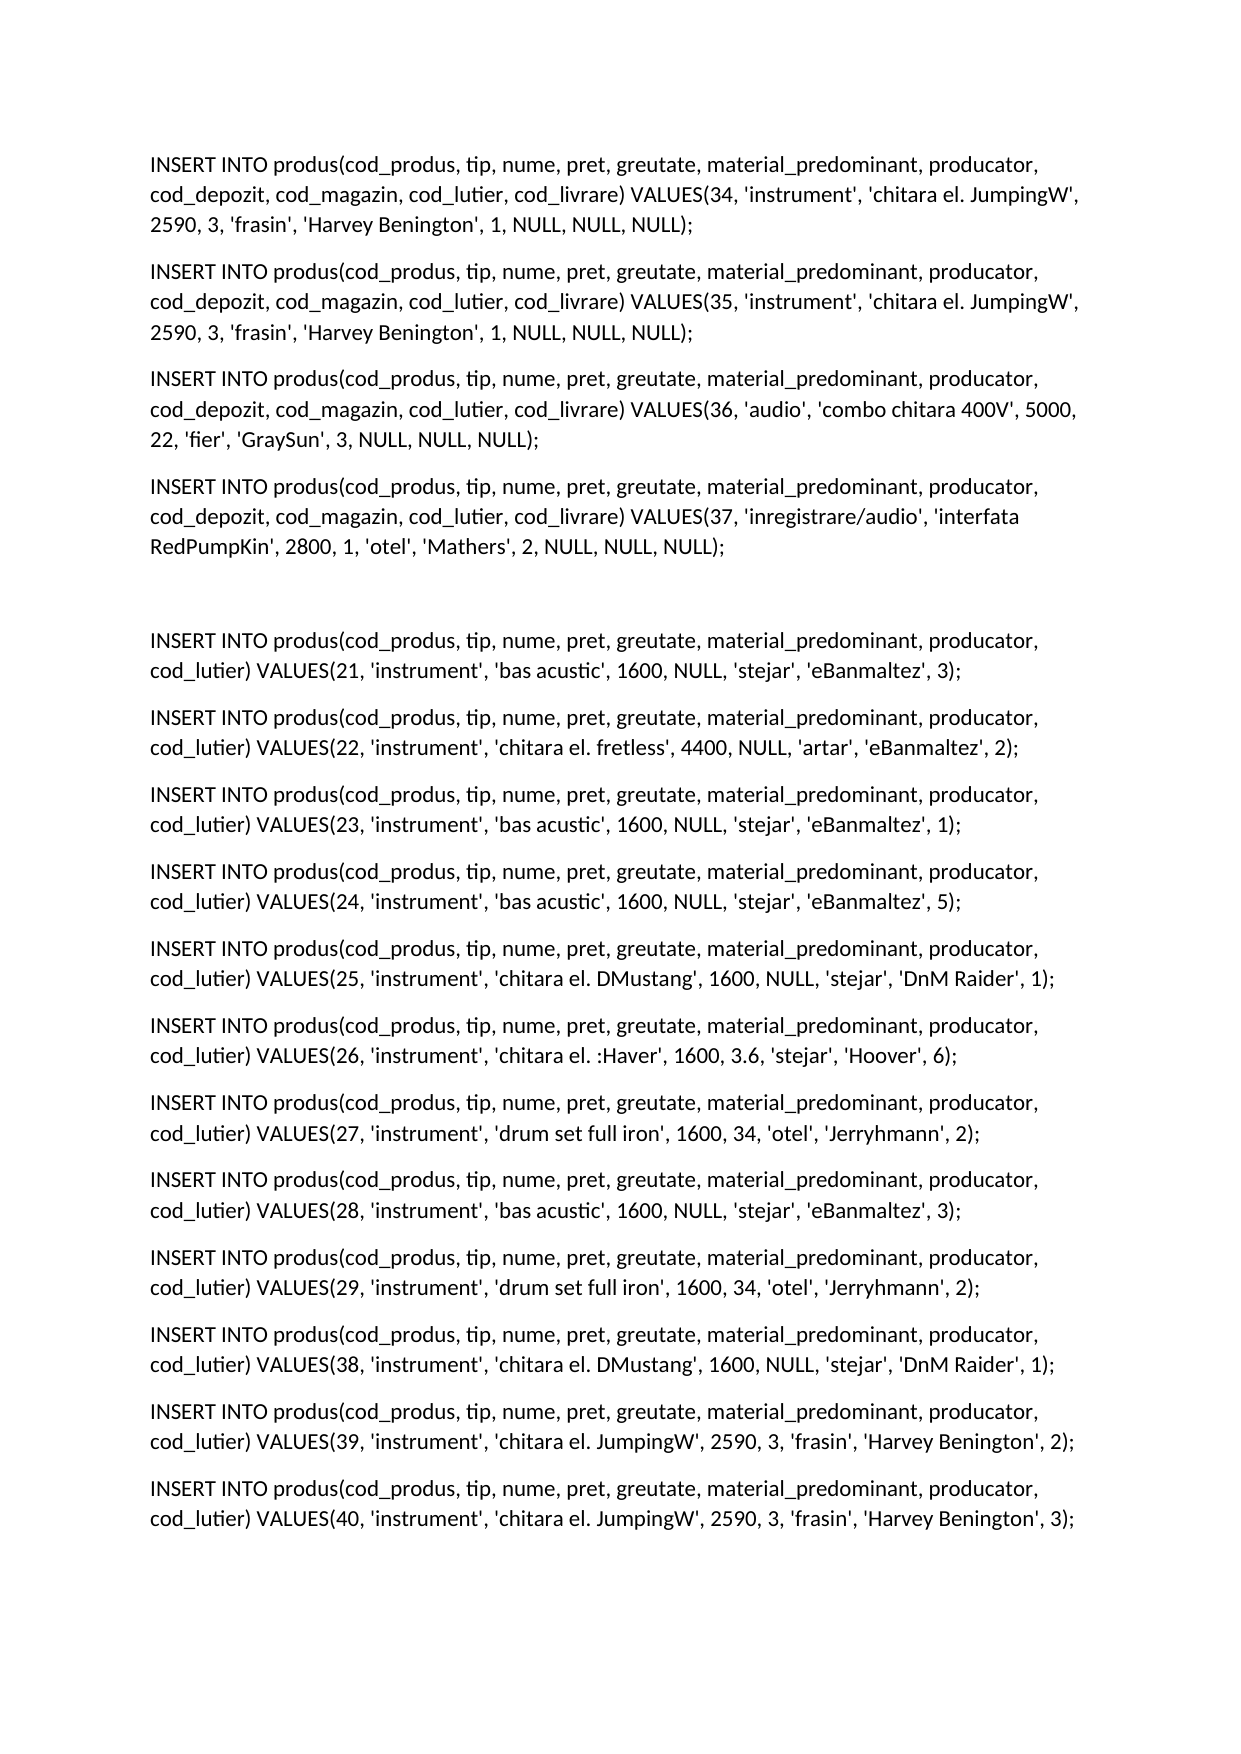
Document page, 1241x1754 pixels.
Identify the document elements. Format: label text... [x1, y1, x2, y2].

text INSERT INTO produs(cod_produs, tip, nume, pret, greutate, material_predominant, producator, cod_lutier) VALUES(25, 'instrument', 'chitara el. DMustang', 1600, NULL, 'stejar', 'DnM Raider', 1); [150, 934, 1090, 993]
text INSERT INTO produs(cod_produs, tip, nume, pret, greutate, material_predominant, producator, cod_depozit, cod_magazin, cod_lutier, cod_livrare) VALUES(35, 'instrument', 'chitara el. JumpingW', 2590, 3, 'frasin', 'Harvey Benington', 1, NULL, NULL, NULL); [150, 257, 1090, 346]
text INSERT INTO produs(cod_produs, tip, nume, pret, greutate, material_predominant, producator, cod_depozit, cod_magazin, cod_lutier, cod_livrare) VALUES(37, 'inregistrare/audio', 'interfata RedPumpKin', 2800, 1, 'otel', 'Mathers', 2, NULL, NULL, NULL); [150, 472, 1090, 560]
text INSERT INTO produs(cod_produs, tip, nume, pret, greutate, material_predominant, producator, cod_lutier) VALUES(23, 'instrument', 'bas acustic', 1600, NULL, 'stejar', 'eBanmaltez', 1); [150, 780, 1090, 838]
text INSERT INTO produs(cod_produs, tip, nume, pret, greutate, material_predominant, producator, cod_depozit, cod_magazin, cod_lutier, cod_livrare) VALUES(34, 'instrument', 'chitara el. JumpingW', 2590, 3, 'frasin', 'Harvey Benington', 1, NULL, NULL, NULL); [150, 150, 1090, 238]
text INSERT INTO produs(cod_produs, tip, nume, pret, greutate, material_predominant, producator, cod_lutier) VALUES(27, 'instrument', 'drum set full iron', 1600, 34, 'otel', 'Jerryhmann', 2); [150, 1088, 1090, 1147]
text INSERT INTO produs(cod_produs, tip, nume, pret, greutate, material_predominant, producator, cod_lutier) VALUES(21, 'instrument', 'bas acustic', 1600, NULL, 'stejar', 'eBanmaltez', 3); [150, 626, 1090, 684]
text INSERT INTO produs(cod_produs, tip, nume, pret, greutate, material_predominant, producator, cod_lutier) VALUES(40, 'instrument', 'chitara el. JumpingW', 2590, 3, 'frasin', 'Harvey Benington', 3); [150, 1474, 1090, 1532]
text INSERT INTO produs(cod_produs, tip, nume, pret, greutate, material_predominant, producator, cod_lutier) VALUES(38, 'instrument', 'chitara el. DMustang', 1600, NULL, 'stejar', 'DnM Raider', 1); [150, 1320, 1090, 1378]
text INSERT INTO produs(cod_produs, tip, nume, pret, greutate, material_predominant, producator, cod_lutier) VALUES(29, 'instrument', 'drum set full iron', 1600, 34, 'otel', 'Jerryhmann', 2); [150, 1243, 1090, 1301]
text INSERT INTO produs(cod_produs, tip, nume, pret, greutate, material_predominant, producator, cod_lutier) VALUES(39, 'instrument', 'chitara el. JumpingW', 2590, 3, 'frasin', 'Harvey Benington', 2); [150, 1397, 1090, 1455]
text INSERT INTO produs(cod_produs, tip, nume, pret, greutate, material_predominant, producator, cod_lutier) VALUES(24, 'instrument', 'bas acustic', 1600, NULL, 'stejar', 'eBanmaltez', 5); [150, 857, 1090, 916]
text INSERT INTO produs(cod_produs, tip, nume, pret, greutate, material_predominant, producator, cod_lutier) VALUES(28, 'instrument', 'bas acustic', 1600, NULL, 'stejar', 'eBanmaltez', 3); [150, 1166, 1090, 1224]
text INSERT INTO produs(cod_produs, tip, nume, pret, greutate, material_predominant, producator, cod_lutier) VALUES(22, 'instrument', 'chitara el. fretless', 4400, NULL, 'artar', 'eBanmaltez', 2); [150, 703, 1090, 761]
text INSERT INTO produs(cod_produs, tip, nume, pret, greutate, material_predominant, producator, cod_lutier) VALUES(26, 'instrument', 'chitara el. :Haver', 1600, 3.6, 'stejar', 'Hoover', 6); [150, 1011, 1090, 1070]
text INSERT INTO produs(cod_produs, tip, nume, pret, greutate, material_predominant, producator, cod_depozit, cod_magazin, cod_lutier, cod_livrare) VALUES(36, 'audio', 'combo chitara 400V', 5000, 22, 'fier', 'GraySun', 3, NULL, NULL, NULL); [150, 364, 1090, 453]
